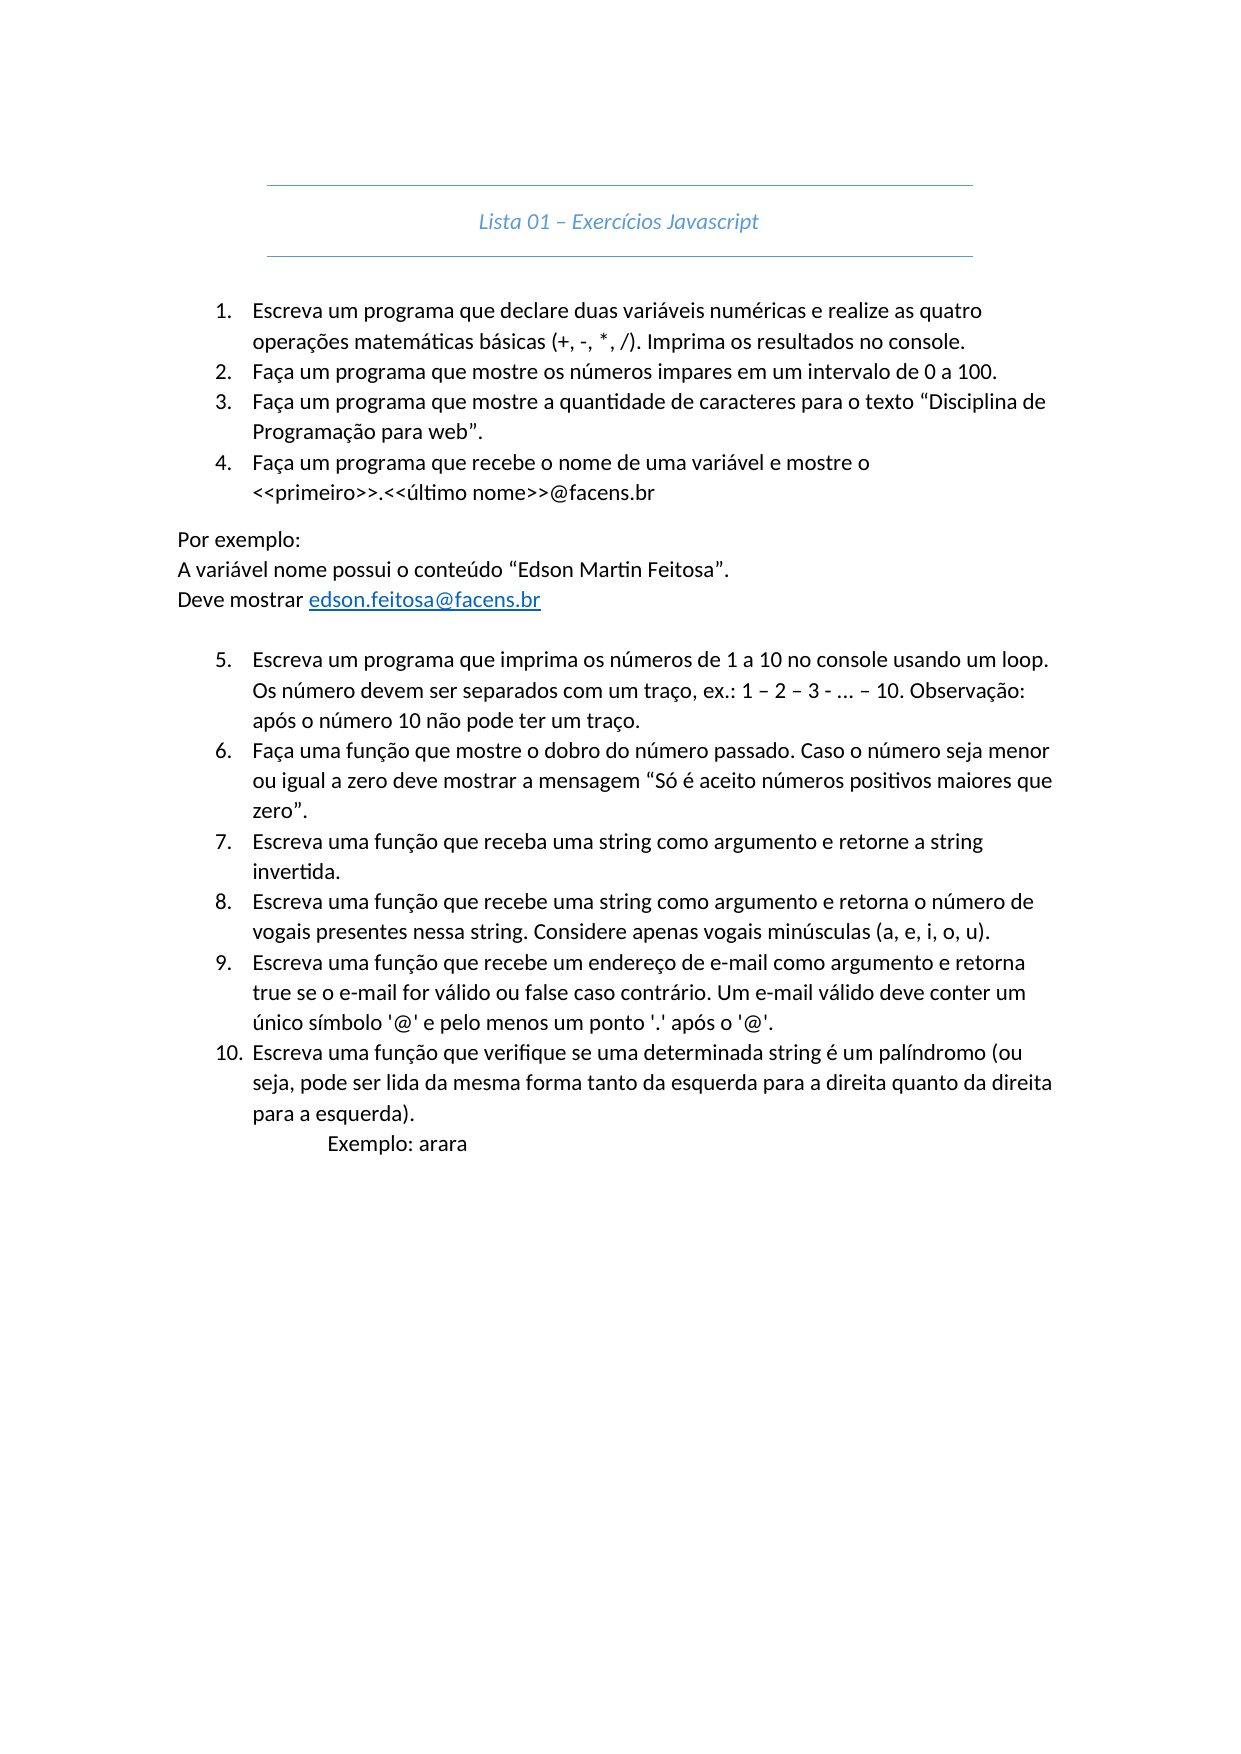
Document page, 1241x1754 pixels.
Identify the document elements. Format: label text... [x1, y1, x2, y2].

list Faça um programa que recebe o nome de uma variável e mostre o <<primeiro>>.<<último nome>>@facens.br [215, 448, 1063, 506]
text A variável nome possui o conteúdo “Edson Martin Feitosa”. [177, 555, 1063, 583]
list Faça um programa que mostre os números impares em um intervalo de 0 a 100. [215, 357, 1063, 385]
list Faça uma função que mostre o dobro do número passado. Caso o número seja menor ou igual a zero deve mostrar a mensagem “Só é aceito números positivos maiores que zero”. [215, 736, 1063, 824]
list Escreva uma função que verifique se uma determinada string é um palíndromo (ou seja, pode ser lida da mesma forma tanto da esquerda para a direita quanto da direita para a esquerda). [215, 1038, 1063, 1127]
list Escreva uma função que receba uma string como argumento e retorne a string invertida. [215, 827, 1063, 885]
text Lista 01 – Exercícios Javascript [267, 186, 973, 256]
text Deve mostrar edson.feitosa@facens.br [177, 585, 1063, 613]
list Escreva uma função que recebe uma string como argumento e retorna o número de vogais presentes nessa string. Considere apenas vogais minúsculas (a, e, i, o, u). [215, 887, 1063, 945]
list Escreva um programa que imprima os números de 1 a 10 no console usando um loop. Os número devem ser separados com um traço, ex.: 1 – 2 – 3 - ... – 10. Observação: após o número 10 não pode ter um traço. [215, 646, 1063, 734]
list Escreva uma função que recebe um endereço de e-mail como argumento e retorna true se o e-mail for válido ou false caso contrário. Um e-mail válido deve conter um único símbolo '@' e pelo menos um ponto '.' após o '@'. [215, 948, 1063, 1036]
text Por exemplo: [177, 525, 1063, 553]
list Faça um programa que mostre a quantidade de caracteres para o texto “Disciplina de Programação para web”. [215, 387, 1063, 445]
list Escreva um programa que declare duas variáveis numéricas e realize as quatro operações matemáticas básicas (+, -, *, /). Imprima os resultados no console. [215, 297, 1063, 355]
list Exemplo: arara [327, 1129, 1063, 1157]
